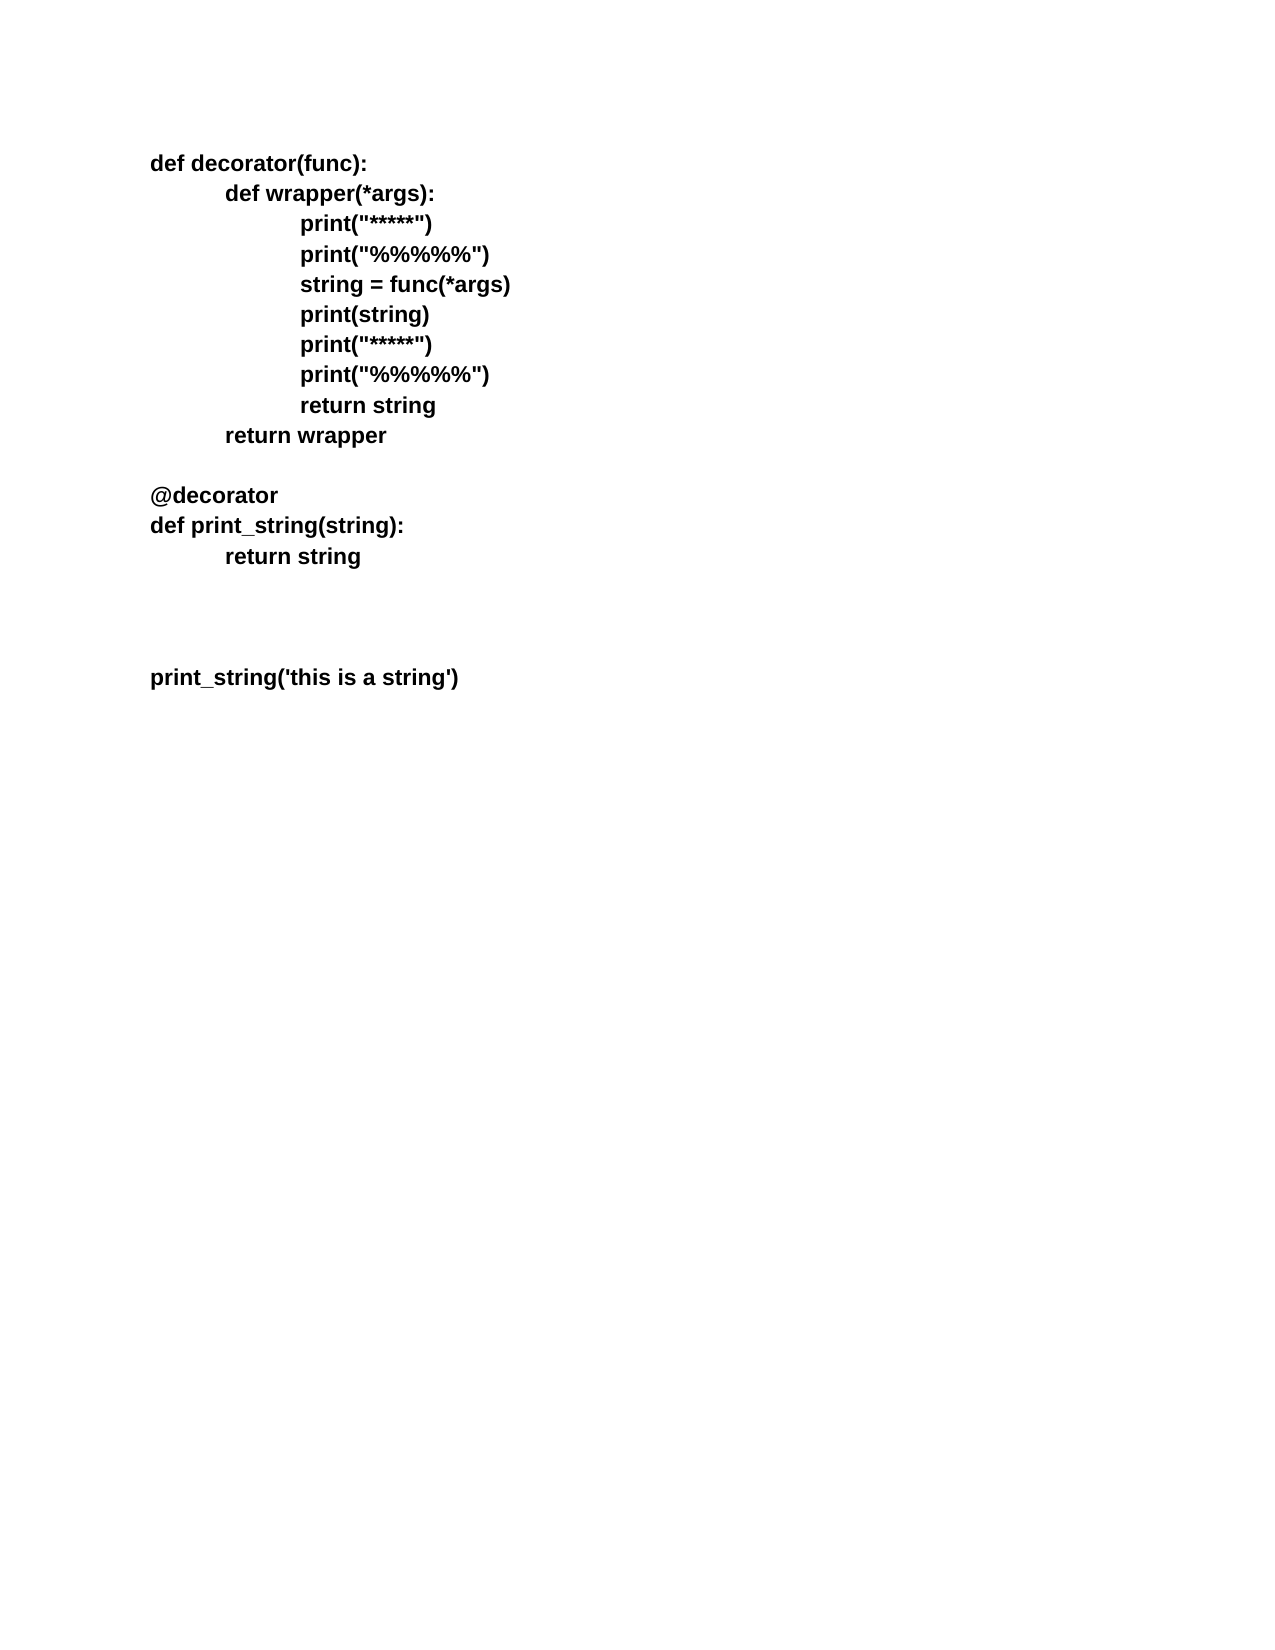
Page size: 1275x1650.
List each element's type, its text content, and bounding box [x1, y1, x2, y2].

text print("%%%%%") [150, 241, 1125, 267]
text print(string) [150, 301, 1125, 327]
text @decorator [150, 482, 1125, 509]
text print("*****") [150, 331, 1125, 358]
text print("*****") [150, 210, 1125, 237]
text return wrapper [150, 422, 1125, 448]
text print("%%%%%") [150, 361, 1125, 388]
text string = func(*args) [150, 271, 1125, 297]
text return string [150, 543, 1125, 569]
text print_string('this is a string') [150, 663, 1125, 690]
text def print_string(string): [150, 512, 1125, 539]
text def wrapper(*args): [150, 180, 1125, 207]
text def decorator(func): [150, 150, 1125, 176]
text return string [150, 392, 1125, 418]
